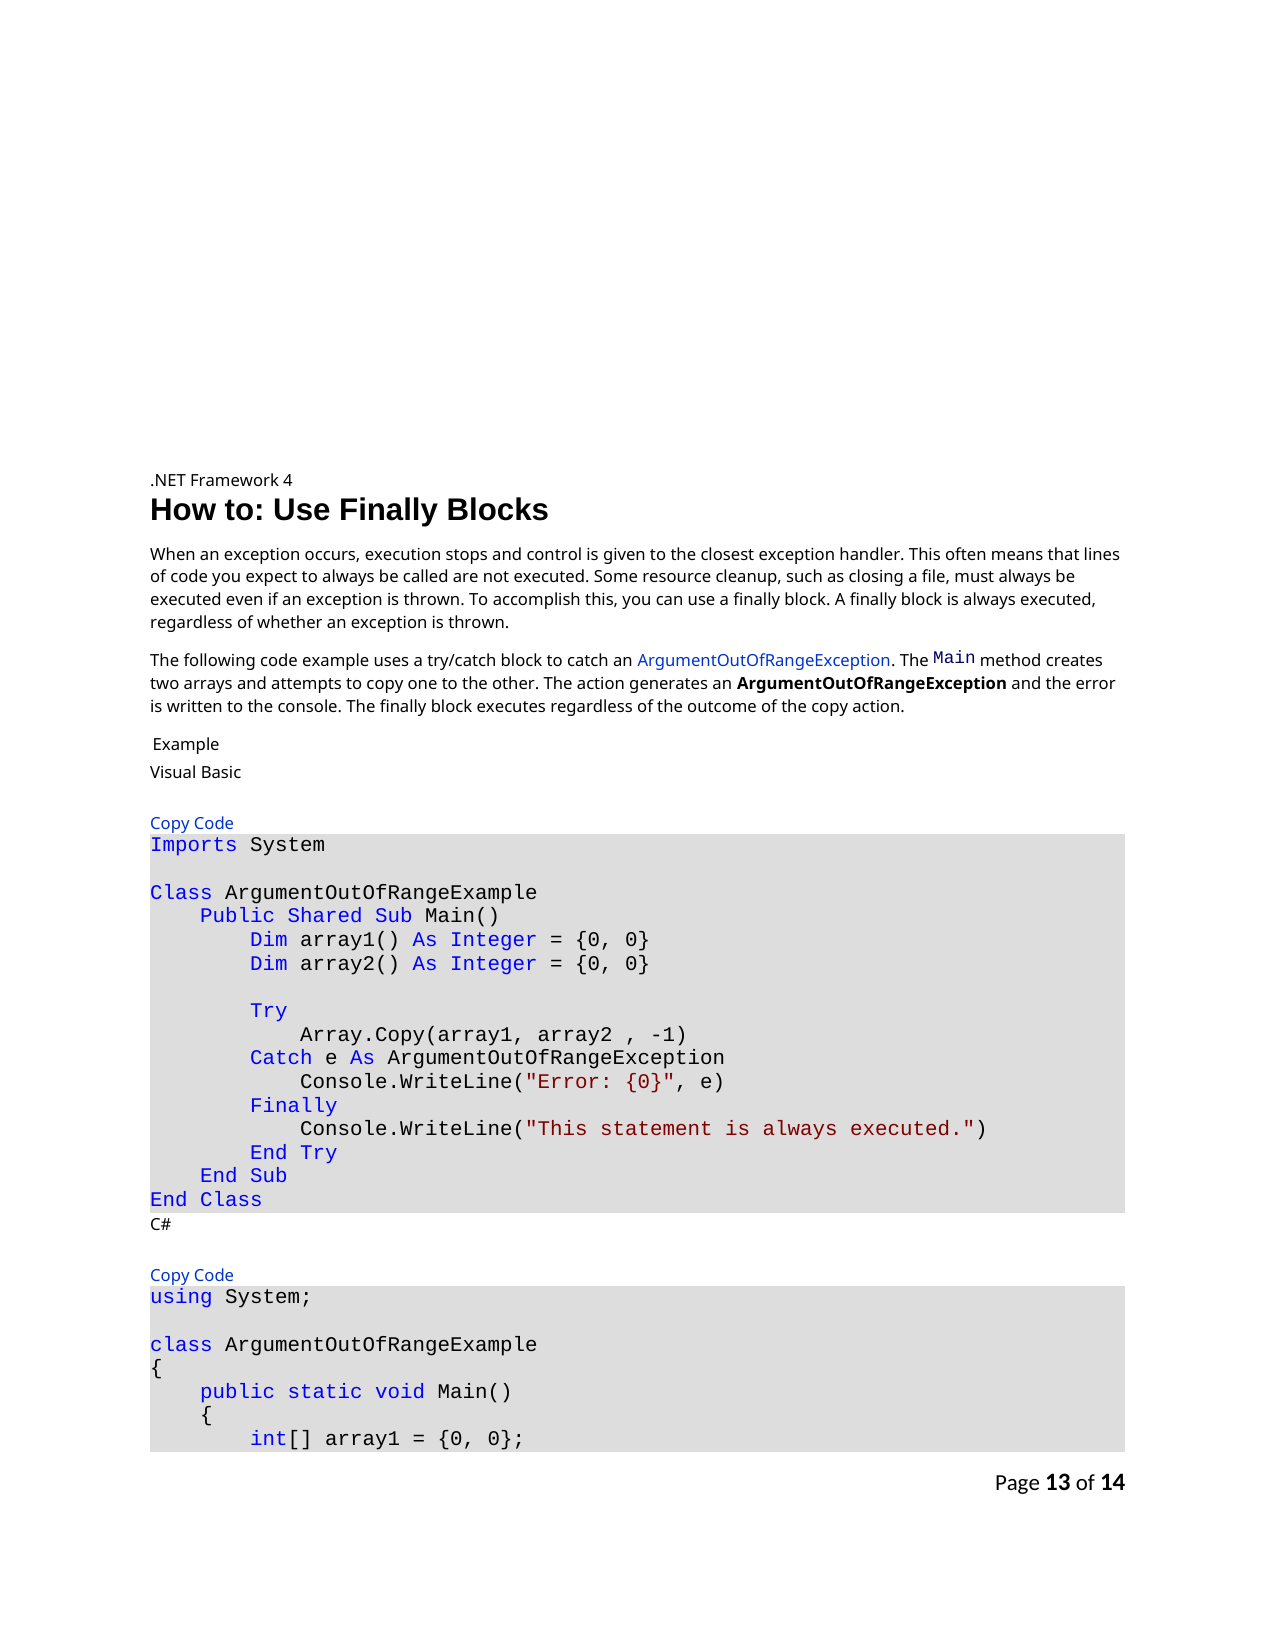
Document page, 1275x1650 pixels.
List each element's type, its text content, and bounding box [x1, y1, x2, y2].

text Example [150, 733, 1125, 761]
text using System; [150, 1286, 1125, 1310]
text End Try [150, 1142, 1125, 1166]
text C# [150, 1213, 1125, 1236]
text Dim array2() As Integer = {0, 0} [150, 953, 1125, 976]
text int[] array1 = {0, 0}; [150, 1428, 1125, 1452]
text Console.WriteLine("This statement is always executed.") [150, 1118, 1125, 1142]
text .NET Framework 4 [150, 468, 1125, 491]
text Array.Copy(array1, array2 , -1) [150, 1024, 1125, 1047]
text Finally [150, 1094, 1125, 1118]
text Catch e As ArgumentOutOfRangeException [150, 1047, 1125, 1071]
text public static void Main() [150, 1381, 1125, 1404]
text How to: Use Finally Blocks [150, 491, 1125, 527]
text End Class [150, 1189, 1125, 1213]
text When an exception occurs, execution stops and control is given to the closest exception handler. This often means that lines of code you expect to always be called are not executed. Some resource cleanup, such as closing a file, must always be executed even if an exception is thrown. To accomplish this, you can use a finally block. A finally block is always executed, regardless of whether an exception is thrown. [150, 542, 1125, 633]
text Console.WriteLine("Error: {0}", e) [150, 1071, 1125, 1094]
text Copy Code [150, 1263, 1125, 1286]
text Try [150, 1000, 1125, 1024]
text Visual Basic [150, 761, 1125, 784]
text Imports System [150, 834, 1125, 858]
text { [150, 1404, 1125, 1428]
text End Sub [150, 1166, 1125, 1189]
text Dim array1() As Integer = {0, 0} [150, 929, 1125, 953]
text { [150, 1357, 1125, 1381]
text Public Shared Sub Main() [150, 905, 1125, 929]
text class ArgumentOutOfRangeExample [150, 1333, 1125, 1357]
text Class ArgumentOutOfRangeExample [150, 882, 1125, 905]
text The following code example uses a try/catch block to catch an ArgumentOutOfRangeException. The Main method creates two arrays and attempts to copy one to the other. The action generates an ArgumentOutOfRangeException and the error is written to the console. The finally block executes regardless of the outcome of the copy action. [150, 649, 1125, 717]
text Copy Code [150, 812, 1125, 834]
